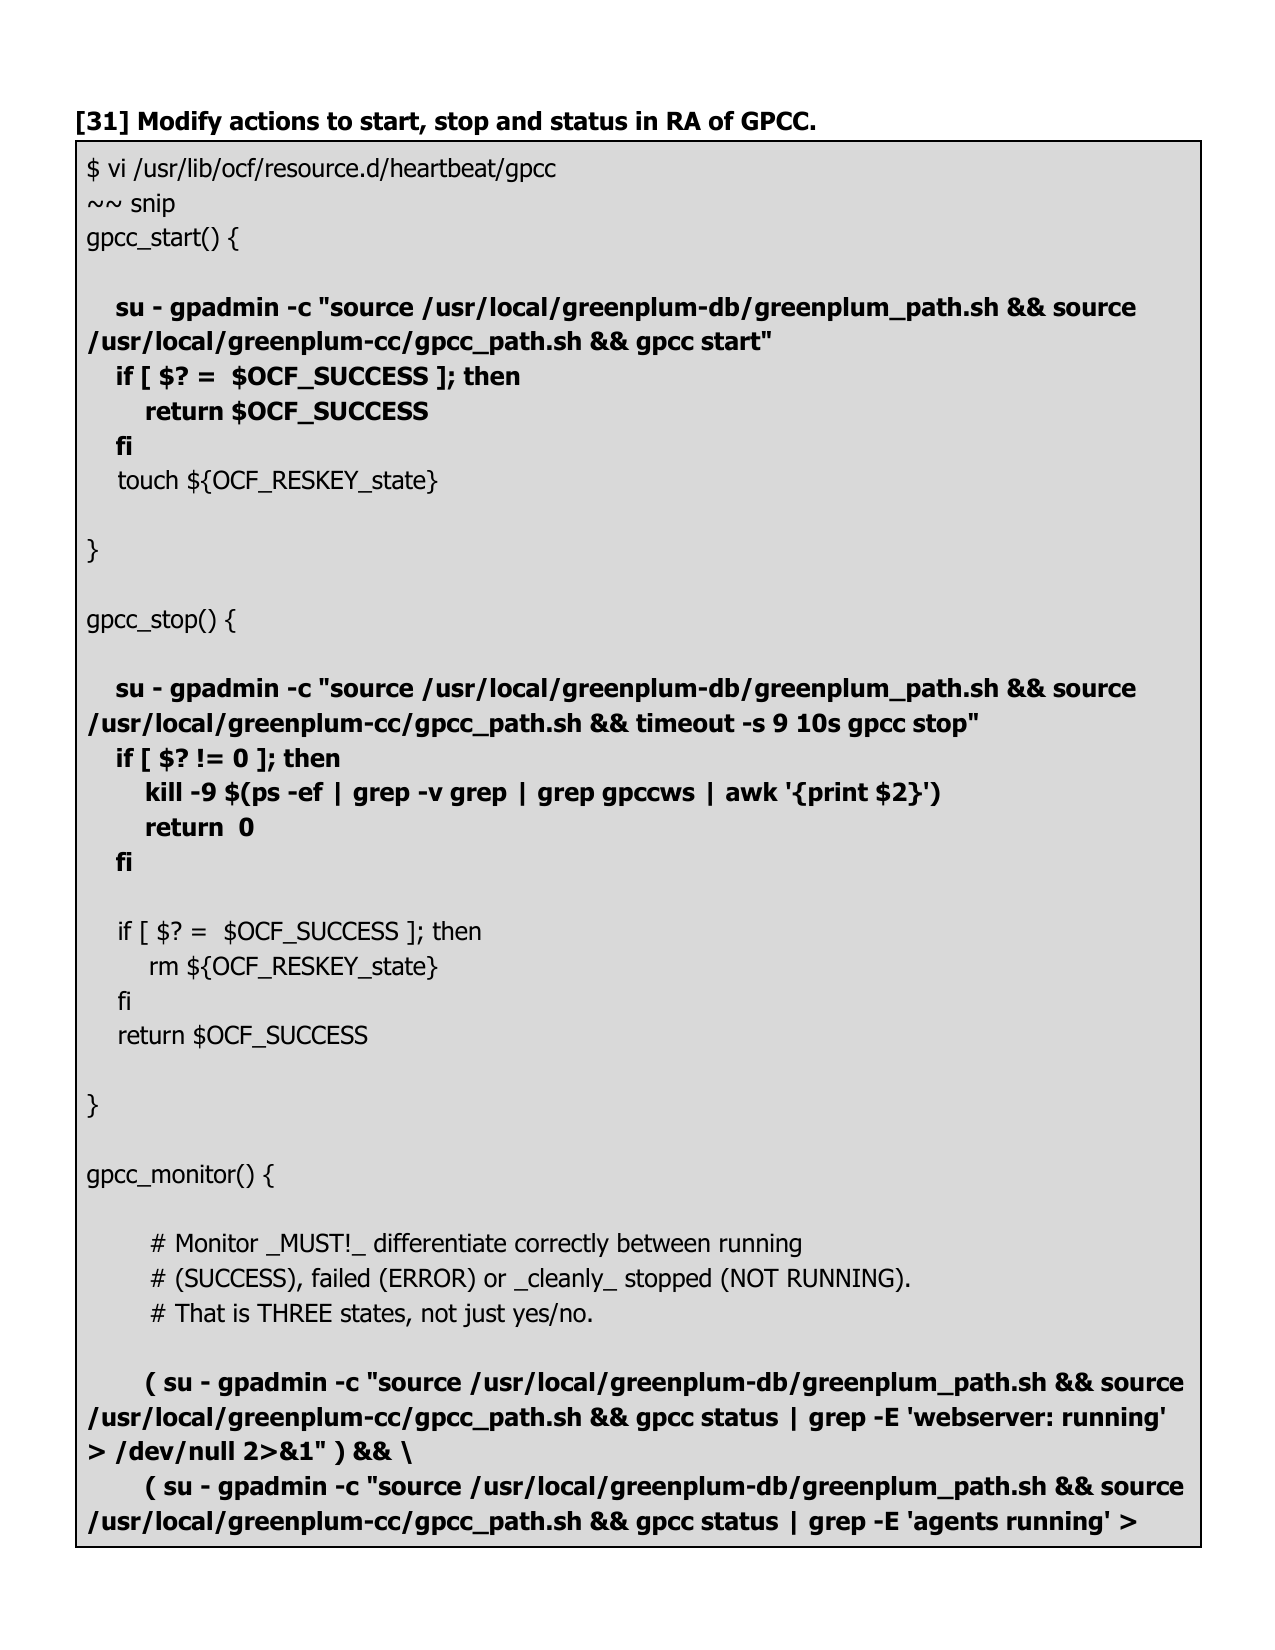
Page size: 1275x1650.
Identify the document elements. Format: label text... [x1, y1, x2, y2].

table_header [77, 142, 1200, 1546]
text [31] Modify actions to start, stop and status in RA of GPCC. [75, 105, 1200, 135]
